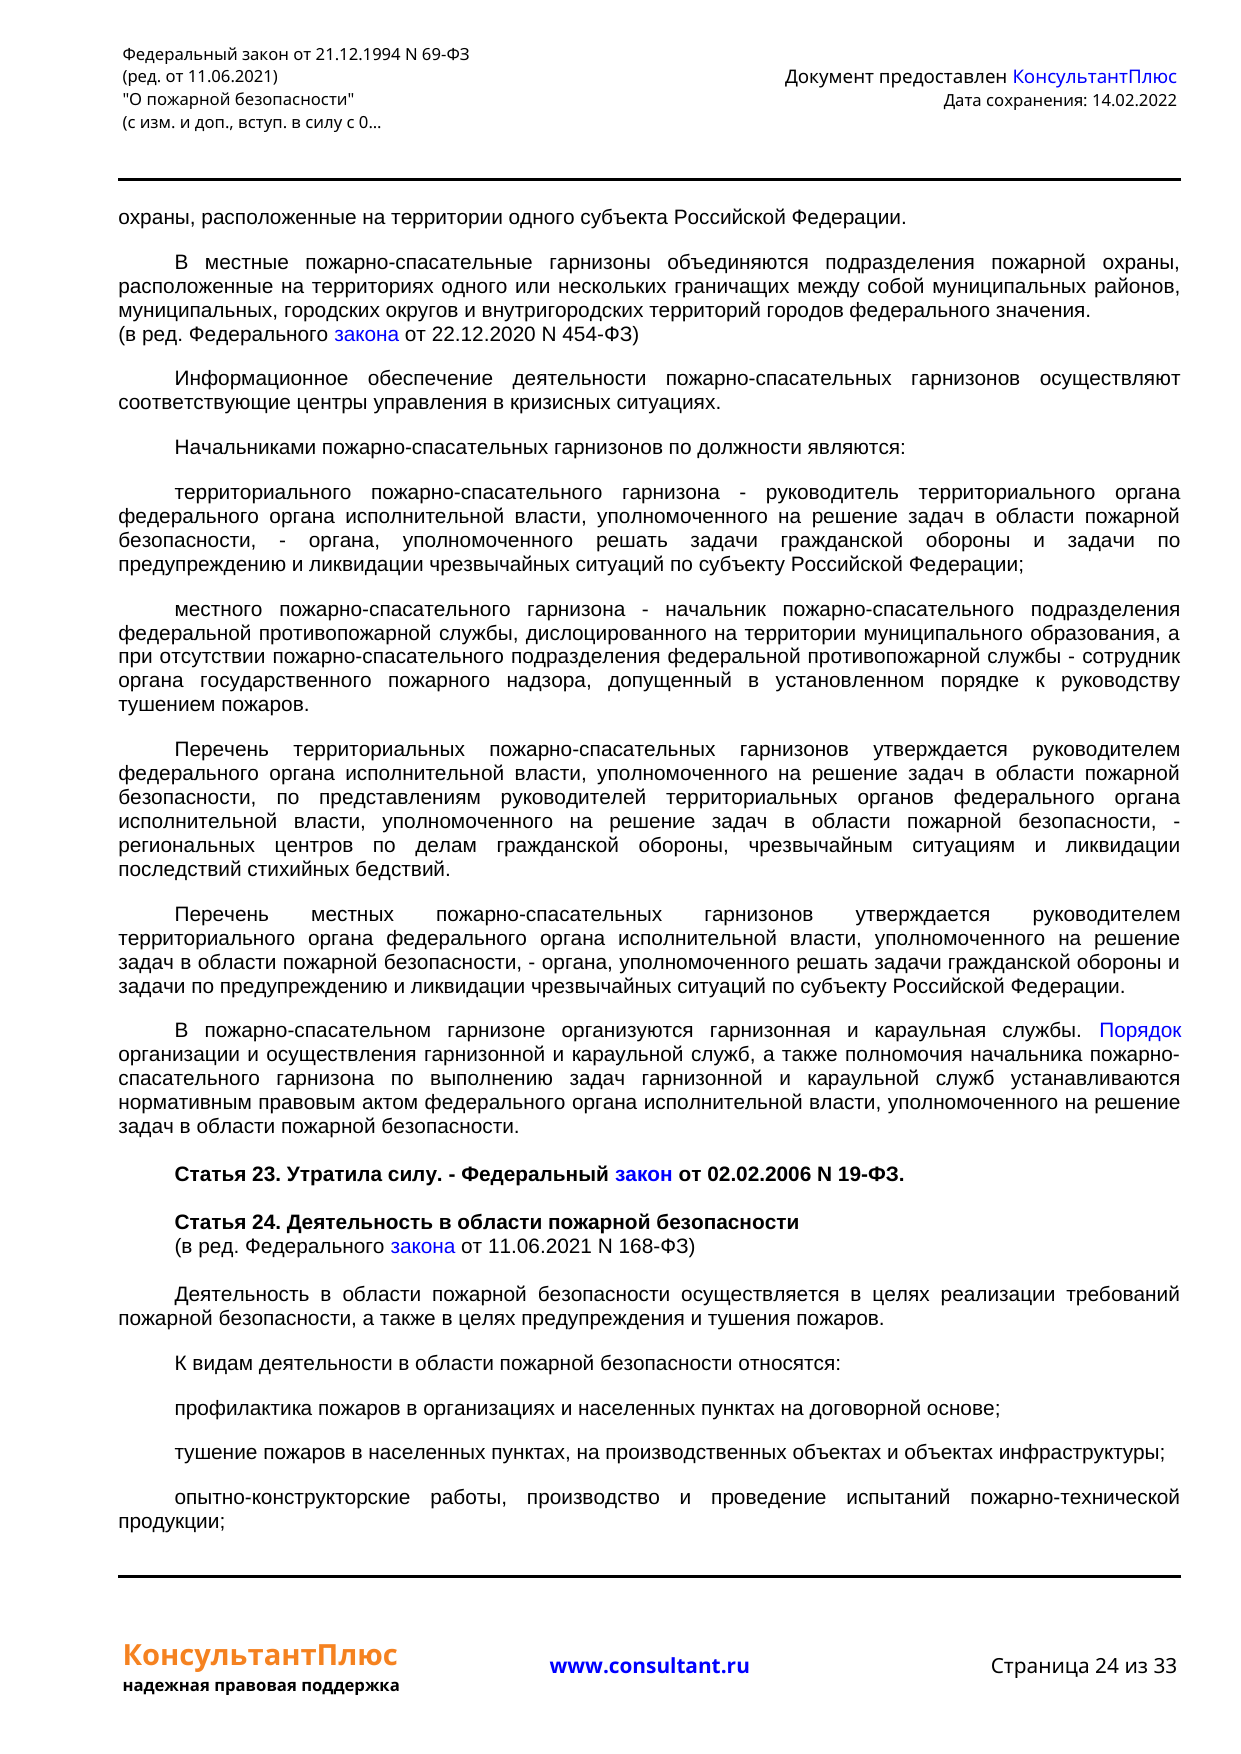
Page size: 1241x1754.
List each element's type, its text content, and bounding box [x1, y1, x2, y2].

text тушение пожаров в населенных пунктах, на производственных объектах и объектах инфраструктуры; [118, 1440, 1181, 1464]
text К видам деятельности в области пожарной безопасности относятся: [118, 1351, 1181, 1374]
text В пожарно-спасательном гарнизоне организуются гарнизонная и караульная службы. Порядок организации и осуществления гарнизонной и караульной служб, а также полномочия начальника пожарно-спасательного гарнизона по выполнению задач гарнизонной и караульной служб устанавливаются нормативным правовым актом федерального органа исполнительной власти, уполномоченного на решение задач в области пожарной безопасности. [118, 1018, 1181, 1138]
text Деятельность в области пожарной безопасности осуществляется в целях реализации требований пожарной безопасности, а также в целях предупреждения и тушения пожаров. [118, 1282, 1181, 1330]
title Статья 23. Утратила силу. - Федеральный закон от 02.02.2006 N 19-ФЗ. [118, 1162, 1181, 1186]
text Перечень местных пожарно-спасательных гарнизонов утверждается руководителем территориального органа федерального органа исполнительной власти, уполномоченного на решение задач в области пожарной безопасности, - органа, уполномоченного решать задачи гражданской обороны и задачи по предупреждению и ликвидации чрезвычайных ситуаций по субъекту Российской Федерации. [118, 902, 1181, 997]
text Информационное обеспечение деятельности пожарно-спасательных гарнизонов осуществляют соответствующие центры управления в кризисных ситуациях. [118, 366, 1181, 414]
text В местные пожарно-спасательные гарнизоны объединяются подразделения пожарной охраны, расположенные на территориях одного или нескольких граничащих между собой муниципальных районов, муниципальных, городских округов и внутригородских территорий городов федерального значения. [118, 249, 1181, 321]
text (в ред. Федерального закона от 22.12.2020 N 454-ФЗ) [118, 321, 1181, 345]
text профилактика пожаров в организациях и населенных пунктах на договорной основе; [118, 1395, 1181, 1419]
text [118, 205, 1181, 229]
text Перечень территориальных пожарно-спасательных гарнизонов утверждается руководителем федерального органа исполнительной власти, уполномоченного на решение задач в области пожарной безопасности, по представлениям руководителей территориальных органов федерального органа исполнительной власти, уполномоченного на решение задач в области пожарной безопасности, - региональных центров по делам гражданской обороны, чрезвычайным ситуациям и ликвидации последствий стихийных бедствий. [118, 737, 1181, 881]
text (в ред. Федерального закона от 11.06.2021 N 168-ФЗ) [118, 1234, 1181, 1258]
text местного пожарно-спасательного гарнизона - начальник пожарно-спасательного подразделения федеральной противопожарной службы, дислоцированного на территории муниципального образования, а при отсутствии пожарно-спасательного подразделения федеральной противопожарной службы - сотрудник органа государственного пожарного надзора, допущенный в установленном порядке к руководству тушением пожаров. [118, 596, 1181, 716]
text Начальниками пожарно-спасательных гарнизонов по должности являются: [118, 435, 1181, 459]
title Статья 24. Деятельность в области пожарной безопасности [118, 1210, 1181, 1234]
text опытно-конструкторские работы, производство и проведение испытаний пожарно-технической продукции; [118, 1485, 1181, 1533]
text территориального пожарно-спасательного гарнизона - руководитель территориального органа федерального органа исполнительной власти, уполномоченного на решение задач в области пожарной безопасности, - органа, уполномоченного решать задачи гражданской обороны и задачи по предупреждению и ликвидации чрезвычайных ситуаций по субъекту Российской Федерации; [118, 480, 1181, 576]
